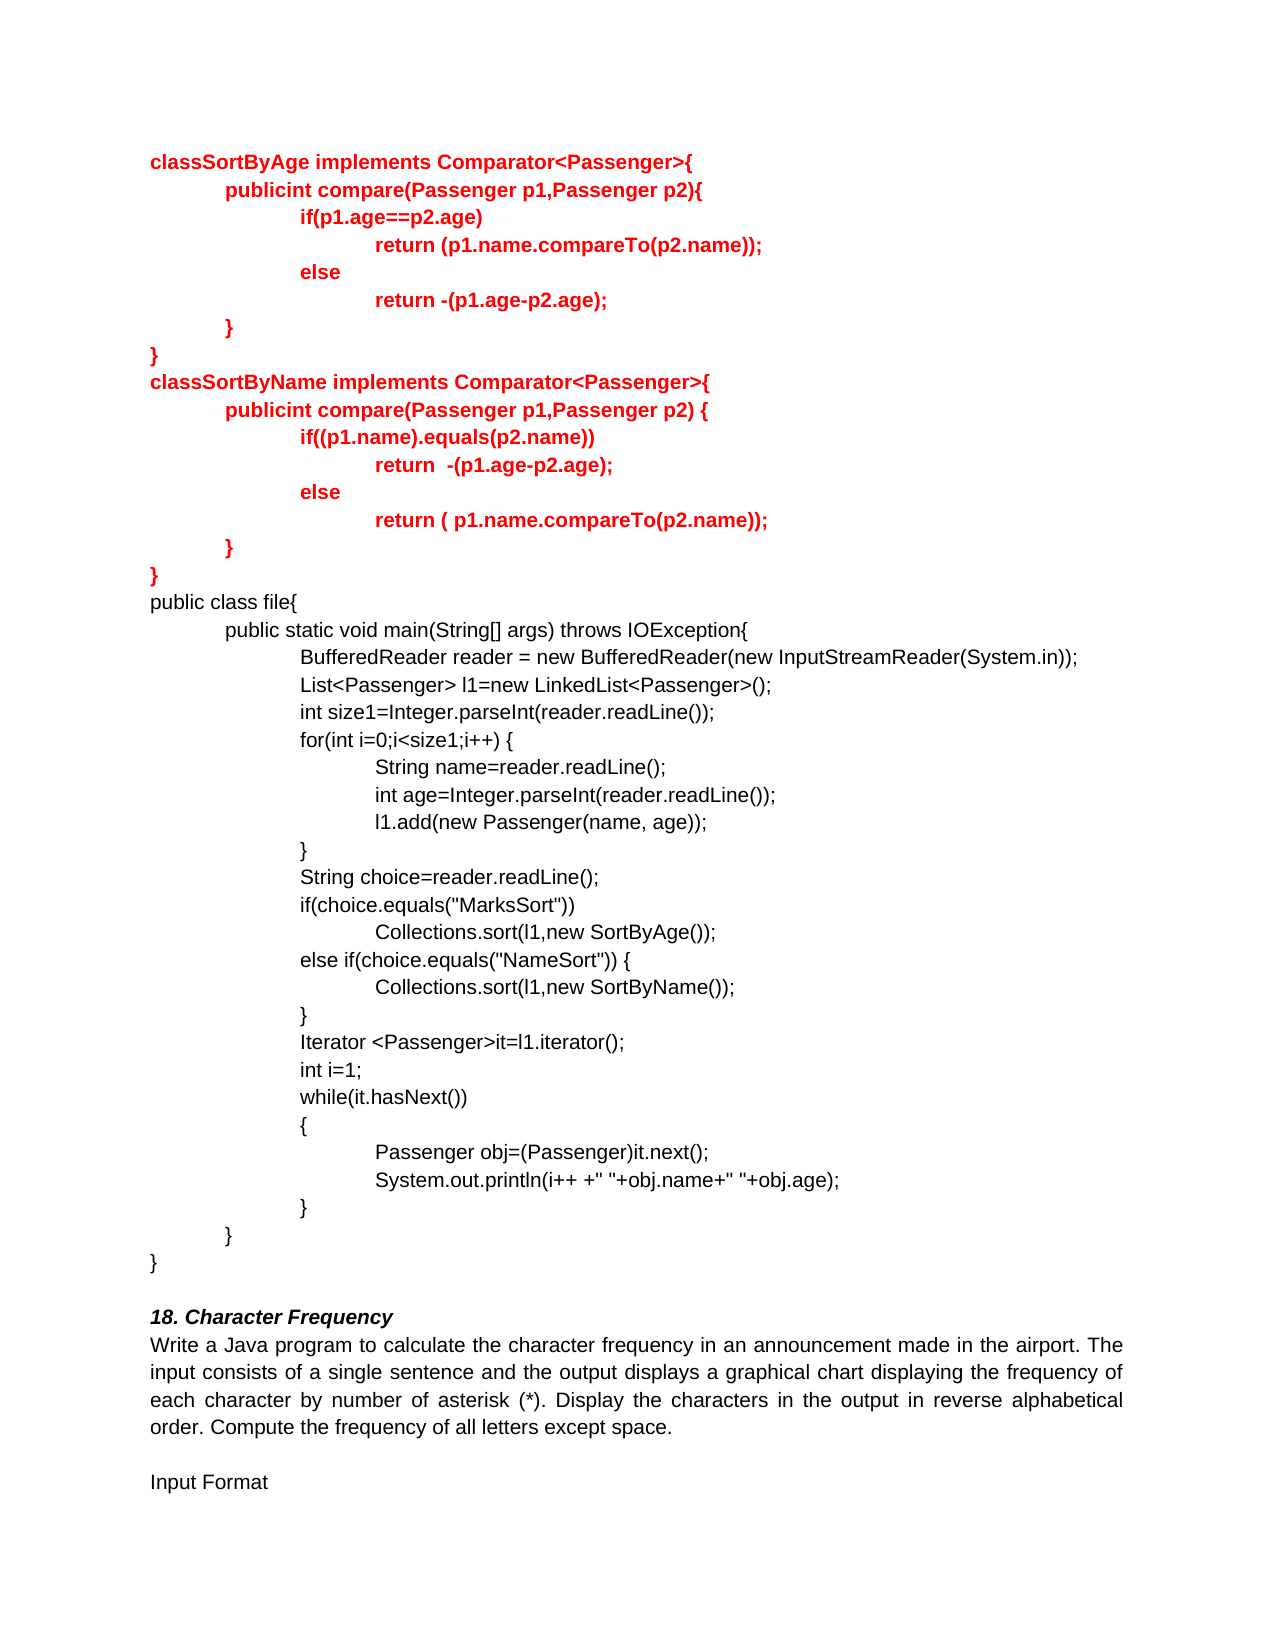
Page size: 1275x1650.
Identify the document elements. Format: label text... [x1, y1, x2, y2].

text return ( p1.name.compareTo(p2.name)); [150, 507, 1125, 531]
text Collections.sort(l1,new SortByAge()); [150, 920, 1125, 944]
text if((p1.name).equals(p2.name)) [150, 425, 1125, 449]
text else [150, 260, 1125, 284]
text public static void main(String[] args) throws IOException{ [150, 617, 1125, 641]
text } [150, 562, 1125, 586]
text Input Format [150, 1470, 1125, 1494]
text Passenger obj=(Passenger)it.next(); [150, 1140, 1125, 1164]
text } [150, 837, 1125, 861]
text String name=reader.readLine(); [150, 755, 1125, 779]
text } [150, 342, 1125, 366]
text return (p1.name.compareTo(p2.name)); [150, 232, 1125, 256]
text Write a Java program to calculate the character frequency in an announcement made in the airport. The input consists of a single sentence and the output displays a graphical chart displaying the frequency of each character by number of asterisk (*). Display the characters in the output in reverse alphabetical order. Compute the frequency of all letters except space. [150, 1332, 1125, 1439]
text classSortByAge implements Comparator<Passenger>{ [150, 150, 1125, 174]
text if(choice.equals("MarksSort")) [150, 892, 1125, 916]
text while(it.hasNext()) [150, 1085, 1125, 1109]
text Iterator <Passenger>it=l1.iterator(); [150, 1030, 1125, 1054]
text int i=1; [150, 1057, 1125, 1081]
text else if(choice.equals("NameSort")) { [150, 947, 1125, 971]
text int size1=Integer.parseInt(reader.readLine()); [150, 700, 1125, 724]
text } [150, 1222, 1125, 1246]
text String choice=reader.readLine(); [150, 865, 1125, 889]
text classSortByName implements Comparator<Passenger>{ [150, 370, 1125, 394]
text } [150, 315, 1125, 339]
text List<Passenger> l1=new LinkedList<Passenger>(); [150, 672, 1125, 696]
text BufferedReader reader = new BufferedReader(new InputStreamReader(System.in)); [150, 645, 1125, 669]
text publicint compare(Passenger p1,Passenger p2) { [150, 397, 1125, 421]
text } [150, 1195, 1125, 1219]
text Collections.sort(l1,new SortByName()); [150, 975, 1125, 999]
text for(int i=0;i<size1;i++) { [150, 727, 1125, 751]
text 18. Character Frequency [150, 1305, 1125, 1329]
text else [150, 480, 1125, 504]
text publicint compare(Passenger p1,Passenger p2){ [150, 177, 1125, 201]
text int age=Integer.parseInt(reader.readLine()); [150, 782, 1125, 806]
text } [150, 1250, 1125, 1274]
text if(p1.age==p2.age) [150, 205, 1125, 229]
text l1.add(new Passenger(name, age)); [150, 810, 1125, 834]
text return -(p1.age-p2.age); [150, 287, 1125, 311]
text } [150, 535, 1125, 559]
text return -(p1.age-p2.age); [150, 452, 1125, 476]
text System.out.println(i++ +" "+obj.name+" "+obj.age); [150, 1167, 1125, 1191]
text } [150, 1002, 1125, 1026]
text public class file{ [150, 590, 1125, 614]
text { [150, 1112, 1125, 1136]
